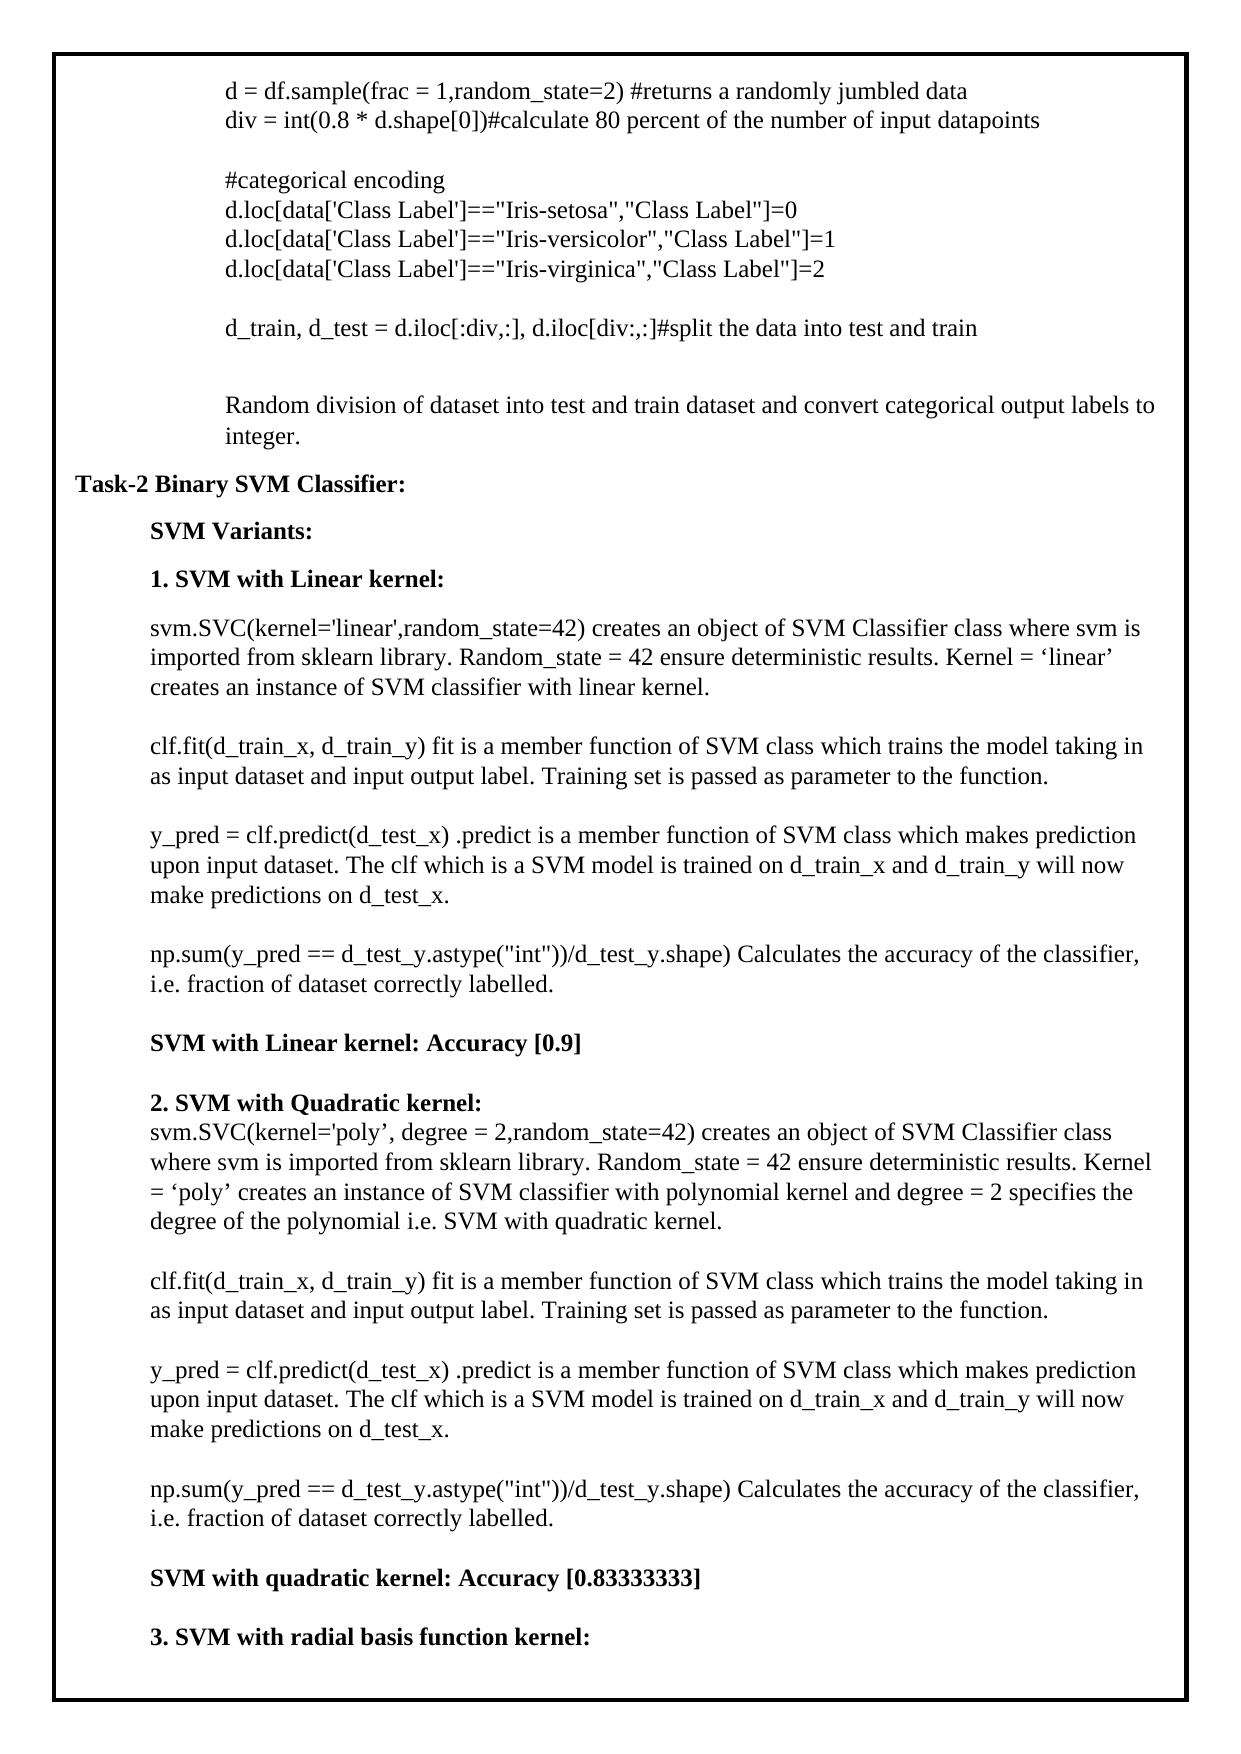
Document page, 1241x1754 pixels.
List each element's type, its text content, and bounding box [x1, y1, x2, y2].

text svm.SVC(kernel='poly’, degree = 2,random_state=42) creates an object of SVM Classifier class where svm is imported from sklearn library. Random_state = 42 ensure deterministic results. Kernel = ‘poly’ creates an instance of SVM classifier with polynomial kernel and degree = 2 specifies the degree of the polynomial i.e. SVM with quadratic kernel. [150, 1116, 1165, 1235]
text d.loc[data['Class Label']=="Iris-virginica","Class Label"]=2 [225, 253, 1165, 283]
text 2. SVM with Quadratic kernel: [75, 1087, 1165, 1116]
text Task-2 Binary SVM Classifier: [75, 469, 1165, 497]
text 3. SVM with radial basis function kernel: [75, 1621, 1165, 1651]
text d = df.sample(frac = 1,random_state=2) #returns a randomly jumbled data [225, 75, 1165, 105]
text np.sum(y_pred == d_test_y.astype("int"))/d_test_y.shape) Calculates the accuracy of the classifier, i.e. fraction of dataset correctly labelled. [150, 1473, 1165, 1532]
text #categorical encoding [225, 164, 1165, 194]
text np.sum(y_pred == d_test_y.astype("int"))/d_test_y.shape) Calculates the accuracy of the classifier, i.e. fraction of dataset correctly labelled. [150, 938, 1165, 998]
text d.loc[data['Class Label']=="Iris-versicolor","Class Label"]=1 [225, 223, 1165, 253]
text SVM Variants: [75, 516, 1165, 545]
text SVM with Linear kernel: Accuracy [0.9] [150, 1027, 1165, 1057]
text 1. SVM with Linear kernel: [75, 564, 1165, 593]
text SVM with quadratic kernel: Accuracy [0.83333333] [150, 1562, 1165, 1591]
text Random division of dataset into test and train dataset and convert categorical output labels to integer. [225, 390, 1165, 450]
text div = int(0.8 * d.shape[0])#calculate 80 percent of the number of input datapoints [225, 105, 1165, 134]
text svm.SVC(kernel='linear',random_state=42) creates an object of SVM Classifier class where svm is imported from sklearn library. Random_state = 42 ensure deterministic results. Kernel = ‘linear’ creates an instance of SVM classifier with linear kernel. [150, 612, 1165, 701]
text d_train, d_test = d.iloc[:div,:], d.iloc[div:,:]#split the data into test and train [225, 312, 1165, 342]
text d.loc[data['Class Label']=="Iris-setosa","Class Label"]=0 [225, 194, 1165, 223]
